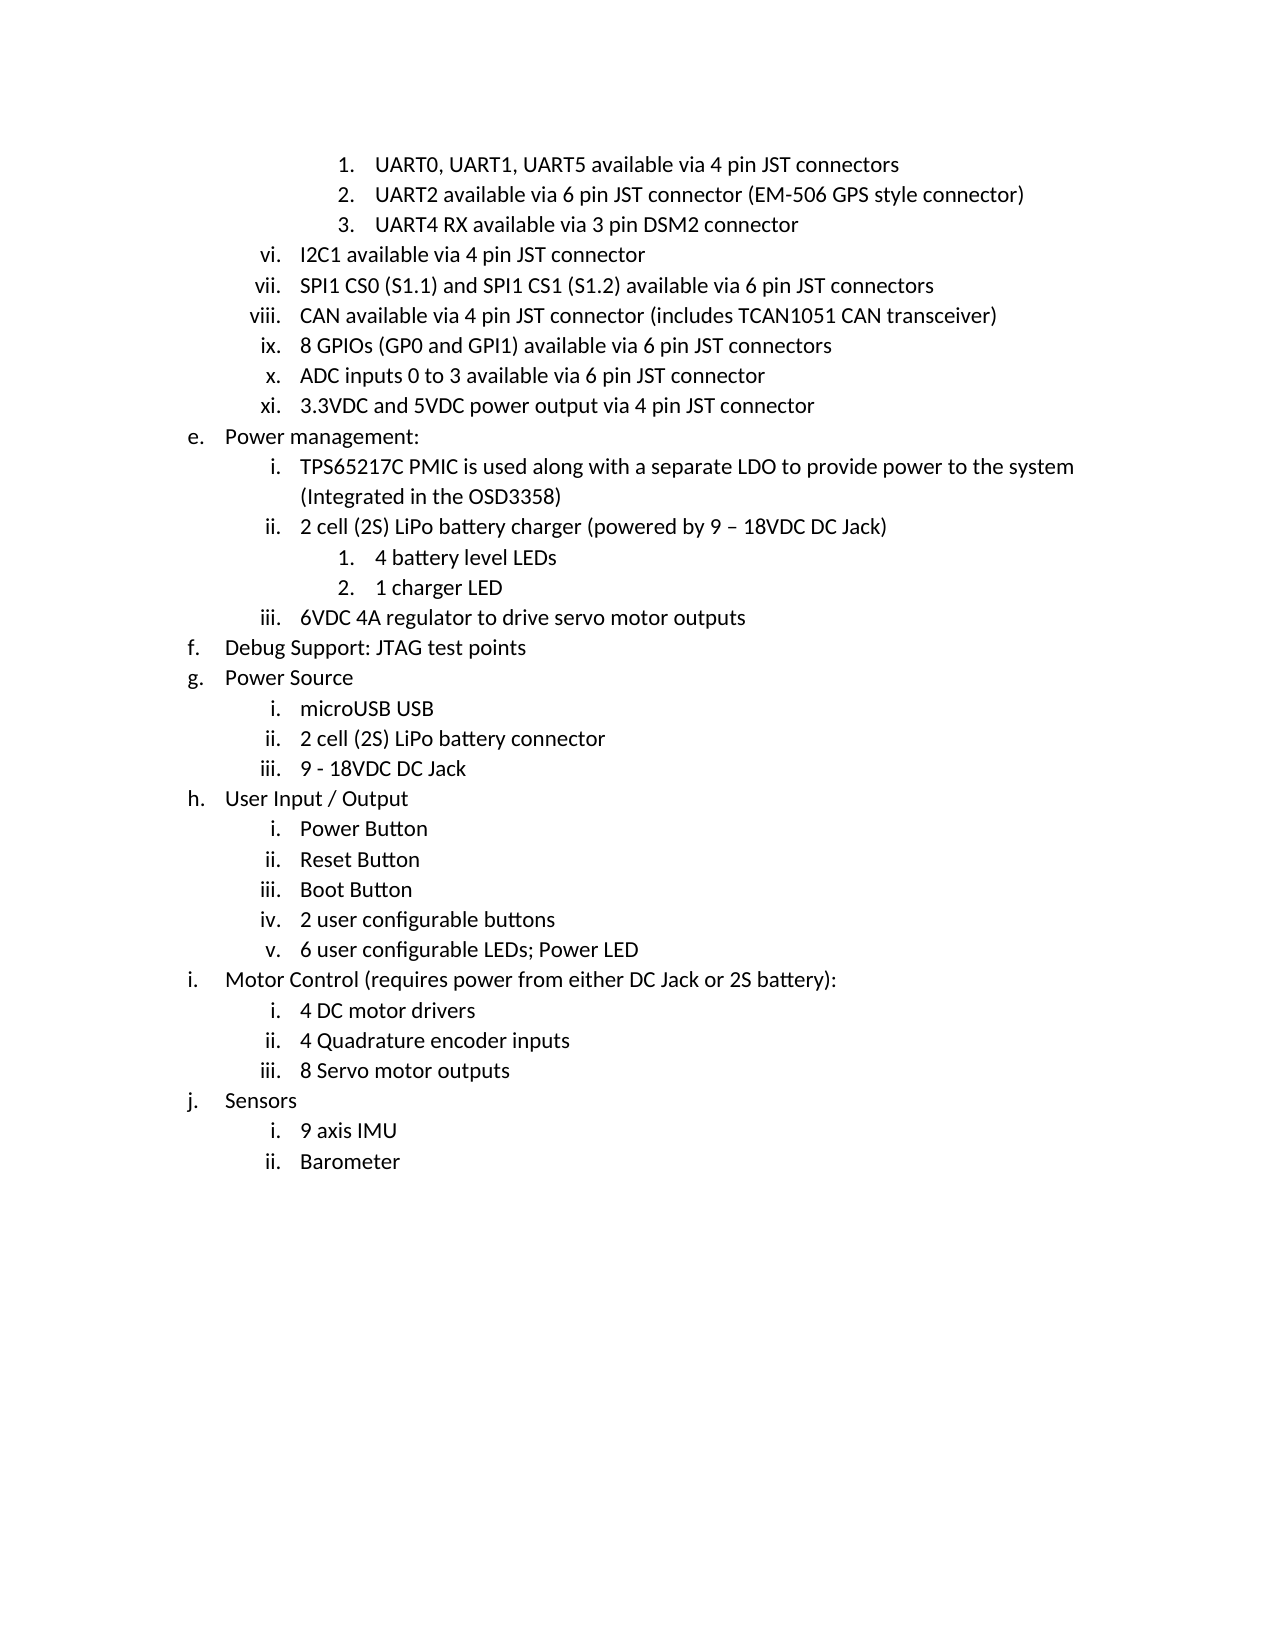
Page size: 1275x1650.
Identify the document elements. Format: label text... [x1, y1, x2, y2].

list TPS65217C PMIC is used along with a separate LDO to provide power to the system (Integrated in the OSD3358) [281, 452, 1125, 510]
list Barometer [281, 1147, 1125, 1175]
list 2 cell (2S) LiPo battery connector [281, 724, 1125, 752]
list Reset Button [281, 845, 1125, 873]
list 3.3VDC and 5VDC power output via 4 pin JST connector [281, 392, 1125, 420]
list 1 charger LED [337, 573, 1125, 601]
list UART4 RX available via 3 pin DSM2 connector [337, 210, 1125, 238]
list I2C1 available via 4 pin JST connector [281, 241, 1125, 269]
list CAN available via 4 pin JST connector (includes TCAN1051 CAN transceiver) [281, 301, 1125, 329]
list 9 - 18VDC DC Jack [281, 754, 1125, 782]
list Motor Control (requires power from either DC Jack or 2S battery): [187, 966, 1125, 994]
list UART0, UART1, UART5 available via 4 pin JST connectors [337, 150, 1125, 178]
list 6VDC 4A regulator to drive servo motor outputs [281, 603, 1125, 631]
list 2 cell (2S) LiPo battery charger (powered by 9 – 18VDC DC Jack) [281, 512, 1125, 541]
list microUSB USB [281, 694, 1125, 722]
list Power Button [281, 814, 1125, 843]
list 4 battery level LEDs [337, 543, 1125, 571]
list SPI1 CS0 (S1.1) and SPI1 CS1 (S1.2) available via 6 pin JST connectors [281, 271, 1125, 299]
list 6 user configurable LEDs; Power LED [281, 935, 1125, 963]
list UART2 available via 6 pin JST connector (EM-506 GPS style connector) [337, 180, 1125, 208]
list ADC inputs 0 to 3 available via 6 pin JST connector [281, 361, 1125, 389]
list User Input / Output [187, 784, 1125, 812]
list Power Source [187, 663, 1125, 692]
list Debug Support: JTAG test points [187, 633, 1125, 661]
list Sensors [187, 1086, 1125, 1114]
list 8 Servo motor outputs [281, 1056, 1125, 1084]
list 9 axis IMU [281, 1117, 1125, 1145]
list 4 DC motor drivers [281, 996, 1125, 1024]
list Power management: [187, 422, 1125, 450]
list 2 user configurable buttons [281, 905, 1125, 933]
list Boot Button [281, 875, 1125, 903]
list 8 GPIOs (GP0 and GPI1) available via 6 pin JST connectors [281, 331, 1125, 359]
list 4 Quadrature encoder inputs [281, 1026, 1125, 1054]
